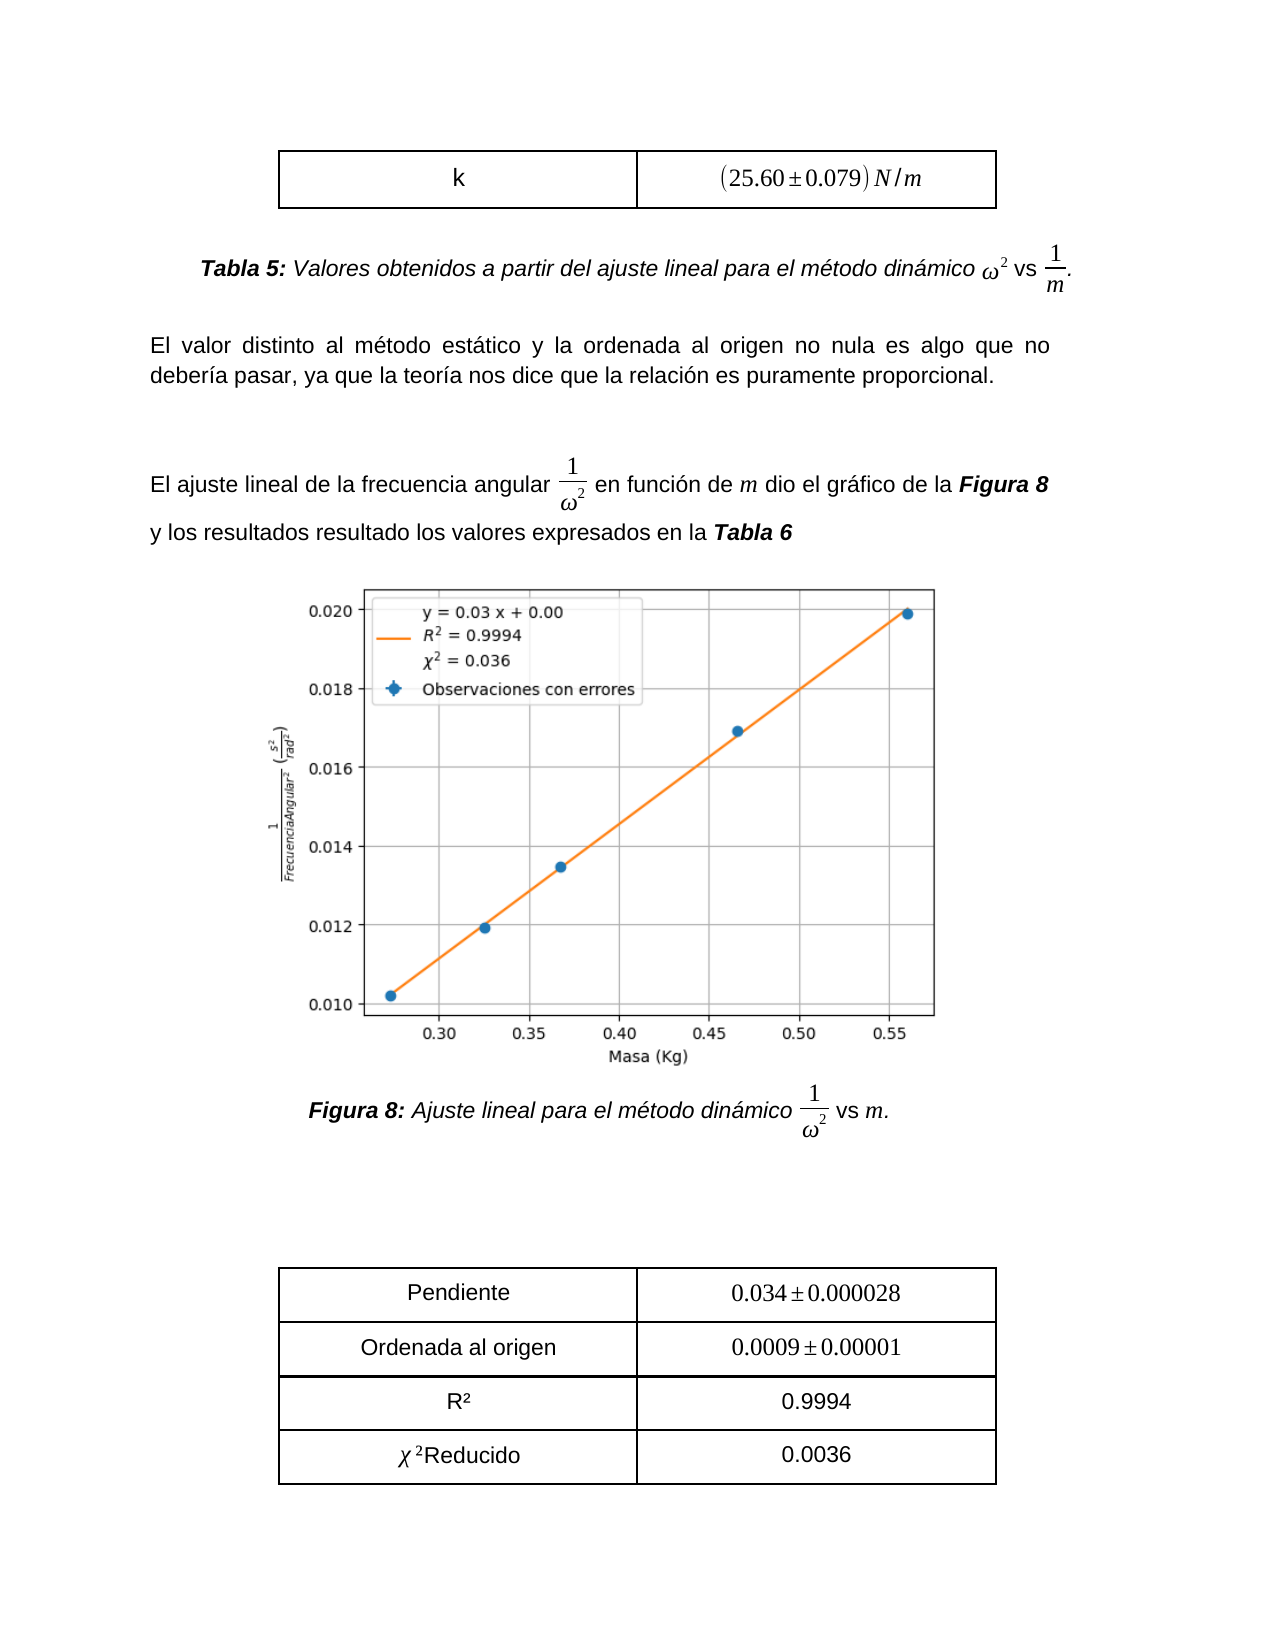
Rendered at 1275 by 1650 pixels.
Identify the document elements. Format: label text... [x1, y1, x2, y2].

table_header Pendiente [280, 1269, 636, 1321]
text Tabla 5: Valores obtenidos a partir del ajuste lineal para el método dinámico vs . [150, 239, 1125, 298]
table_cell 0.9994 [638, 1378, 995, 1428]
text Figura 8: Ajuste lineal para el método dinámico vs . [150, 1079, 1051, 1142]
table_cell [638, 1323, 995, 1375]
table_cell 0.0036 [638, 1431, 995, 1483]
text El valor distinto al método estático y la ordenada al origen no nula es algo que no debería pasar, ya que la teoría nos dice que la relación es puramente proporcional. [150, 332, 1051, 389]
table_cell Reducido [280, 1431, 636, 1483]
table_cell [638, 152, 995, 207]
table_cell k [280, 152, 636, 207]
table_cell Ordenada al origen [280, 1323, 636, 1375]
table_cell R² [280, 1378, 636, 1428]
table_header [638, 1269, 995, 1321]
text El ajuste lineal de la frecuencia angular en función de dio el gráfico de la Figura 8 y los resultados resultado los valores expresados en la Tabla 6 [150, 453, 1051, 546]
picture [257, 579, 944, 1076]
